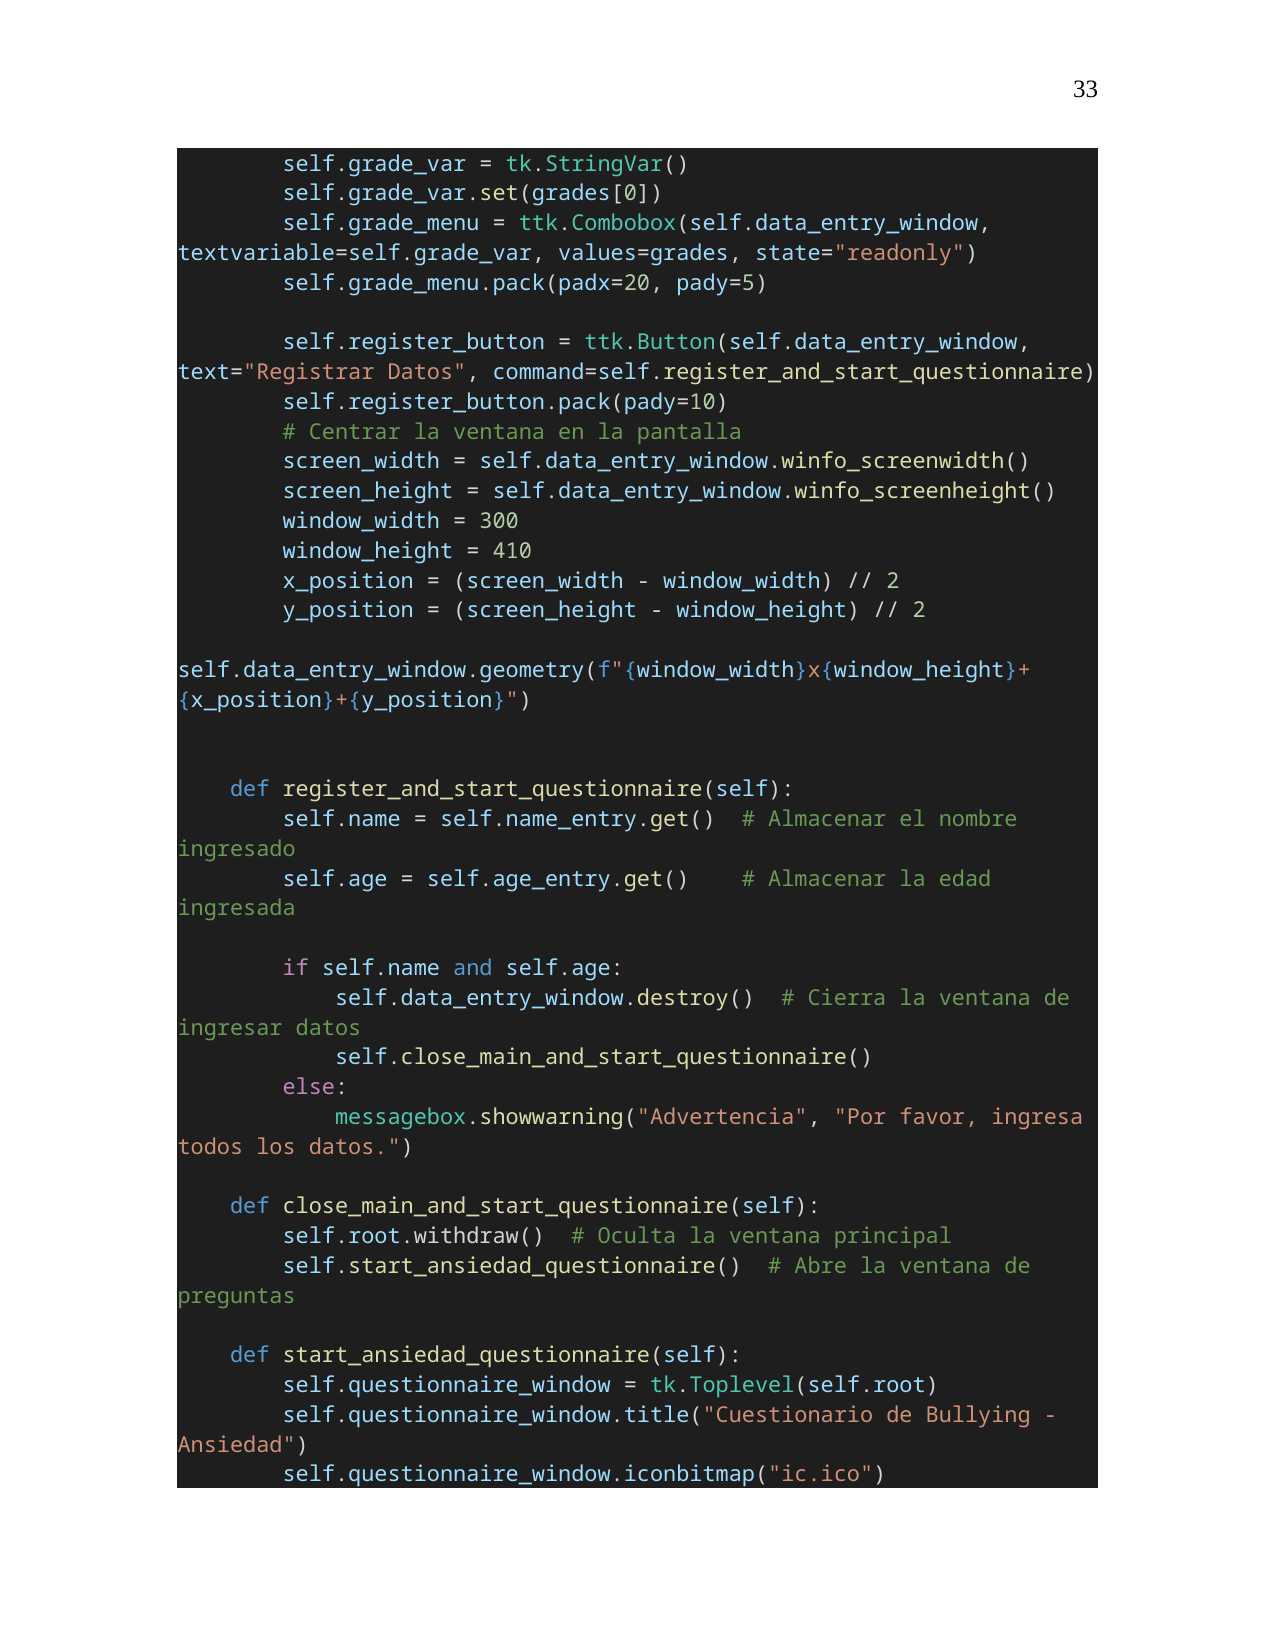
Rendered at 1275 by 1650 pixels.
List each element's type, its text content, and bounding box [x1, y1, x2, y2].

text self.data_entry_window.geometry(f"{window_width}x{window_height}+{x_position}+{y_position}") [177, 624, 1098, 714]
text self.grade_menu.pack(padx=20, pady=5) [177, 267, 1098, 297]
text self.grade_var.set(grades[0]) [177, 177, 1098, 207]
text self.questionnaire_window = tk.Toplevel(self.root) [177, 1369, 1098, 1399]
text self.questionnaire_window.title("Cuestionario de Bullying - Ansiedad") [177, 1399, 1098, 1458]
text def register_and_start_questionnaire(self): [177, 773, 1098, 803]
text screen_height = self.data_entry_window.winfo_screenheight() [177, 475, 1098, 505]
text self.name = self.name_entry.get() # Almacenar el nombre ingresado [177, 803, 1098, 863]
text self.data_entry_window.destroy() # Cierra la ventana de ingresar datos [177, 982, 1098, 1041]
text window_height = 410 [177, 535, 1098, 565]
text def start_ansiedad_questionnaire(self): [177, 1339, 1098, 1369]
text self.register_button.pack(pady=10) [177, 386, 1098, 416]
text def close_main_and_start_questionnaire(self): [177, 1190, 1098, 1220]
text self.close_main_and_start_questionnaire() [177, 1041, 1098, 1071]
text self.grade_menu = ttk.Combobox(self.data_entry_window, textvariable=self.grade_var, values=grades, state="readonly") [177, 207, 1098, 267]
text self.start_ansiedad_questionnaire() # Abre la ventana de preguntas [177, 1250, 1098, 1309]
text self.root.withdraw() # Oculta la ventana principal [177, 1220, 1098, 1250]
text self.questionnaire_window.iconbitmap("ic.ico") [177, 1458, 1098, 1488]
text self.register_button = ttk.Button(self.data_entry_window, text="Registrar Datos", command=self.register_and_start_questionnaire) [177, 326, 1098, 386]
text screen_width = self.data_entry_window.winfo_screenwidth() [177, 446, 1098, 475]
text self.age = self.age_entry.get() # Almacenar la edad ingresada [177, 863, 1098, 922]
text # Centrar la ventana en la pantalla [177, 416, 1098, 446]
text x_position = (screen_width - window_width) // 2 [177, 565, 1098, 594]
text self.grade_var = tk.StringVar() [177, 148, 1098, 177]
text messagebox.showwarning("Advertencia", "Por favor, ingresa todos los datos.") [177, 1101, 1098, 1161]
text window_width = 300 [177, 505, 1098, 535]
text if self.name and self.age: [177, 952, 1098, 982]
text else: [177, 1071, 1098, 1101]
text y_position = (screen_height - window_height) // 2 [177, 594, 1098, 624]
